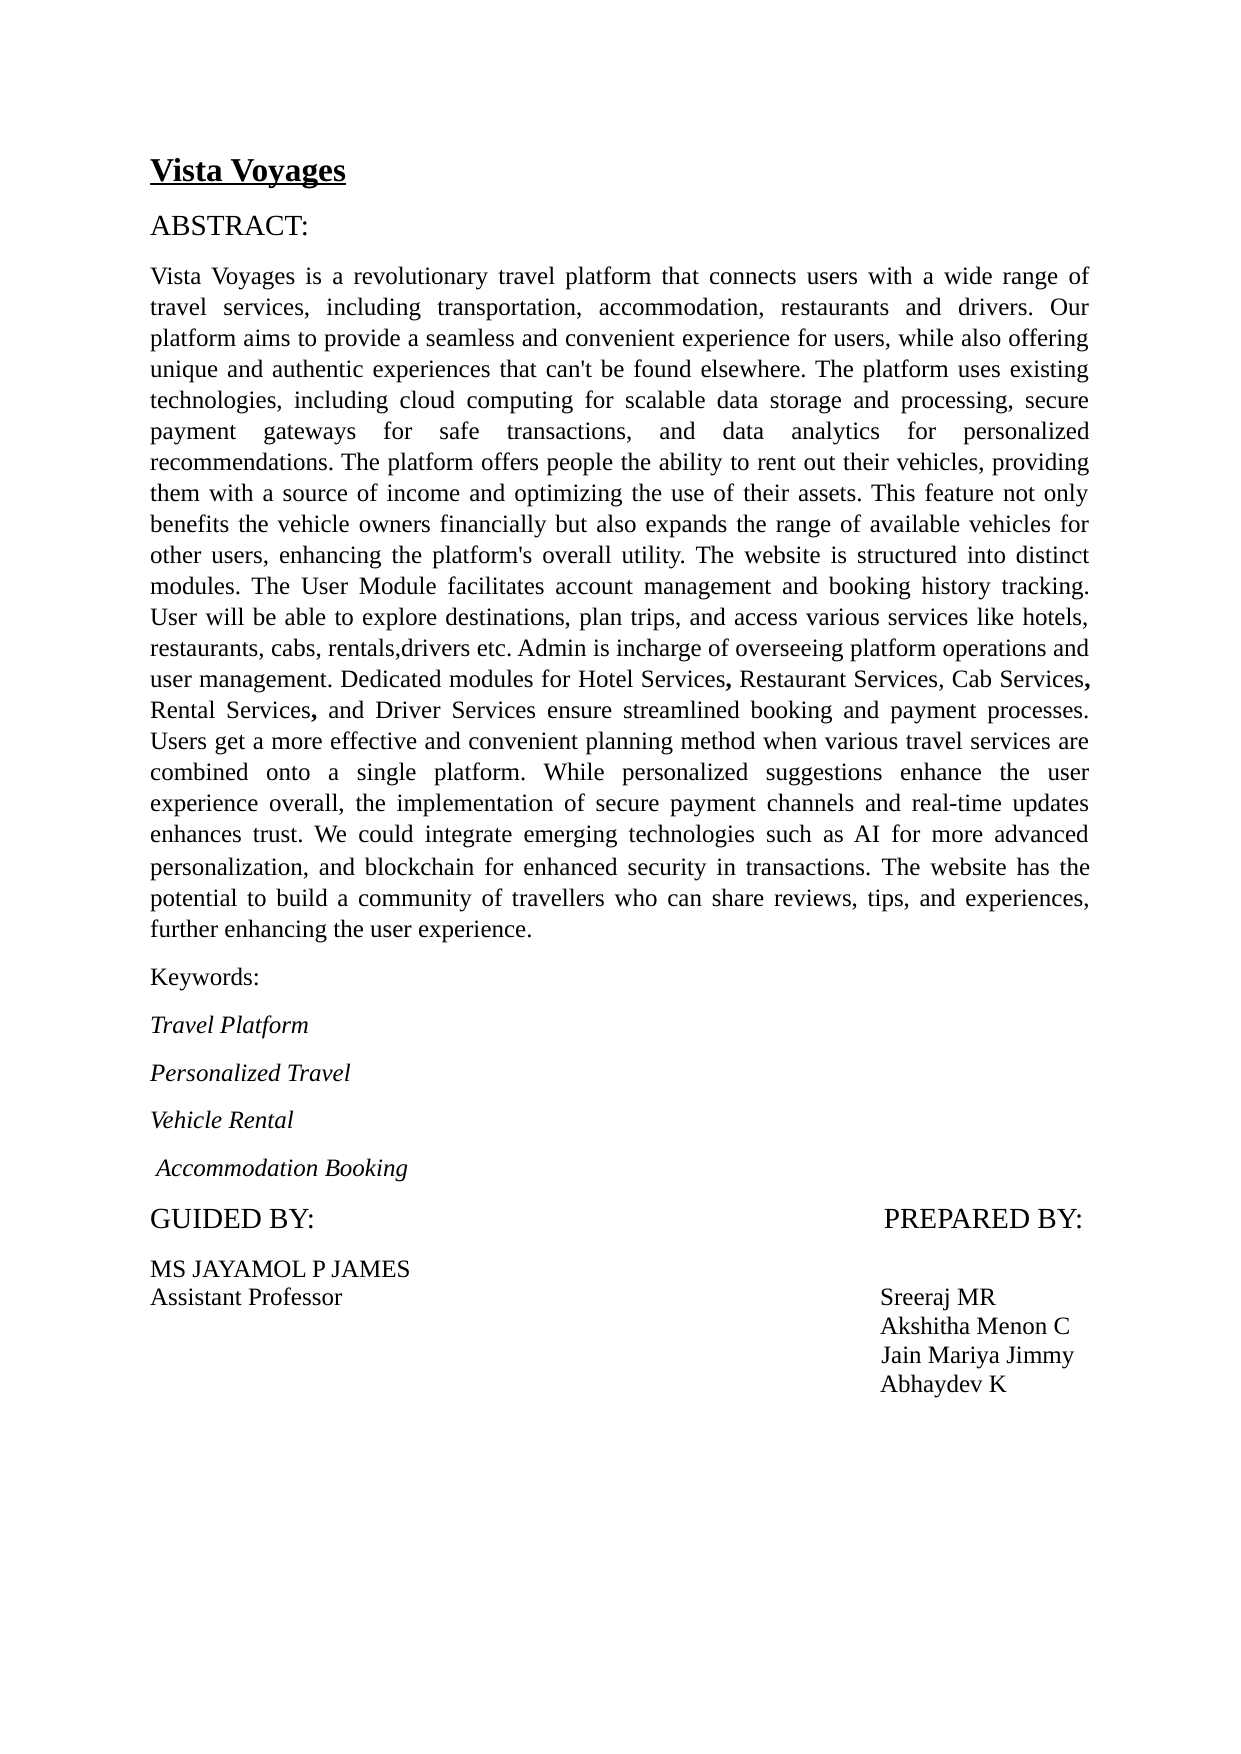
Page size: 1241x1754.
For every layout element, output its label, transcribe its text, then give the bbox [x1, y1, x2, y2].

text Vista Voyages is a revolutionary travel platform that connects users with a wide range of travel services, including transportation, accommodation, restaurants and drivers. Our platform aims to provide a seamless and convenient experience for users, while also offering unique and authentic experiences that can't be found elsewhere. The platform uses existing technologies, including cloud computing for scalable data storage and processing, secure payment gateways for safe transactions, and data analytics for personalized recommendations. The platform offers people the ability to rent out their vehicles, providing them with a source of income and optimizing the use of their assets. This feature not only benefits the vehicle owners financially but also expands the range of available vehicles for other users, enhancing the platform's overall utility. The website is structured into distinct modules. The User Module facilitates account management and booking history tracking. User will be able to explore destinations, plan trips, and access various services like hotels, restaurants, cabs, rentals,drivers etc. Admin is incharge of overseeing platform operations and user management. Dedicated modules for Hotel Services, Restaurant Services, Cab Services, Rental Services, and Driver Services ensure streamlined booking and payment processes. Users get a more effective and convenient planning method when various travel services are combined onto a single platform. While personalized suggestions enhance the user experience overall, the implementation of secure payment channels and real-time updates enhances trust. We could integrate emerging technologies such as AI for more advanced personalization, and blockchain for enhanced security in transactions. The website has the potential to build a community of travellers who can share reviews, tips, and experiences, further enhancing the user experience. [150, 261, 1090, 943]
text ABSTRACT: [150, 208, 1090, 242]
text MS JAYAMOL P JAMES [150, 1254, 1090, 1282]
text Vista Voyages [150, 150, 1090, 188]
text Akshitha Menon C [150, 1311, 1090, 1340]
text GUIDED BY: PREPARED BY: [150, 1201, 1090, 1234]
text Assistant Professor [150, 1282, 1090, 1311]
text Keywords: [150, 962, 1090, 991]
text Travel Platform [150, 1010, 1090, 1039]
text Vehicle Rental [150, 1105, 1090, 1134]
text Accommodation Booking [150, 1153, 1090, 1182]
text Personalized Travel [150, 1058, 1090, 1086]
text Abhaydev K [150, 1369, 1090, 1397]
text Jain Mariya Jimmy [150, 1340, 1090, 1369]
